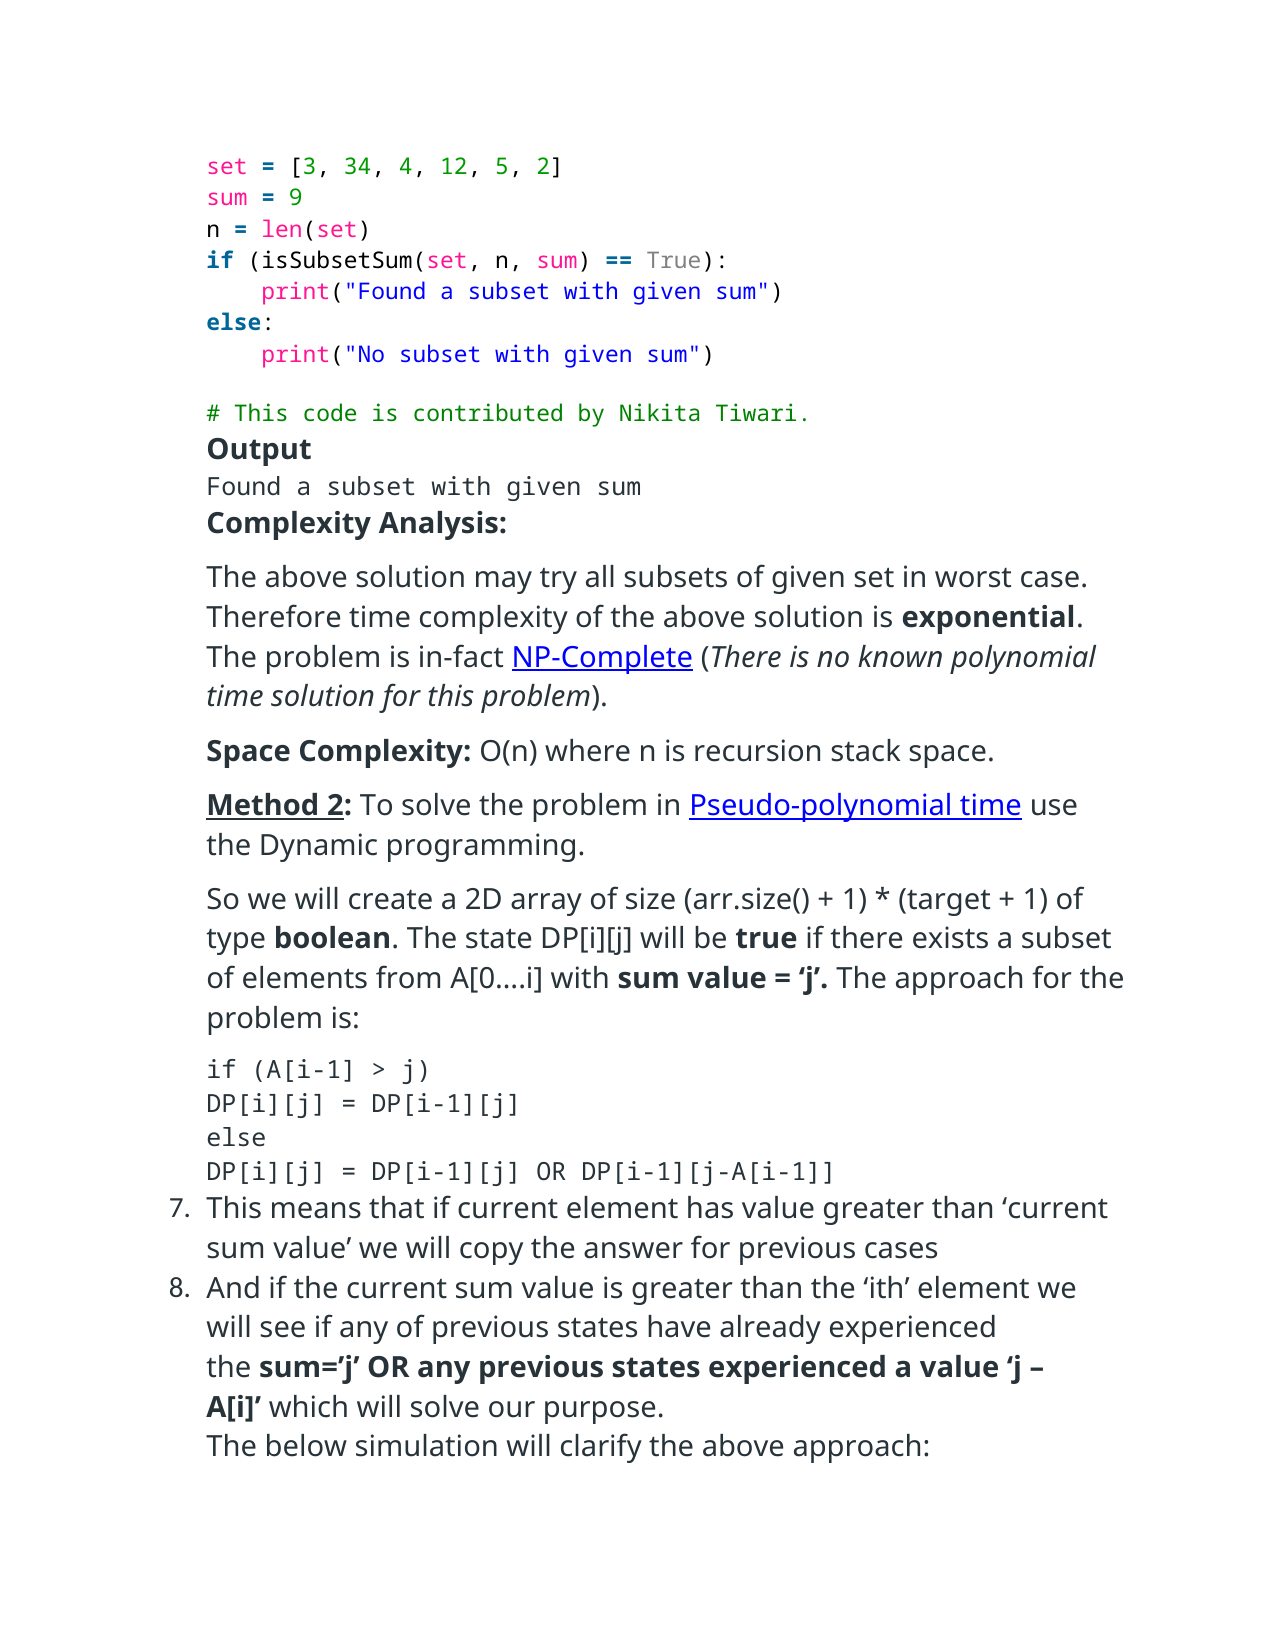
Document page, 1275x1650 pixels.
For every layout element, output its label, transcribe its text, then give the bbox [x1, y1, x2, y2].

text Space Complexity: O(n) where n is recursion stack space. [206, 730, 1125, 769]
text The above solution may try all subsets of given set in worst case. Therefore time complexity of the above solution is exponential. The problem is in-fact NP-Complete (There is no known polynomial time solution for this problem). [206, 556, 1125, 715]
list And if the current sum value is greater than the ‘ith’ element we will see if any of previous states have already experienced the sum=’j’ OR any previous states experienced a value ‘j – A[i]’ which will solve our purpose. [169, 1267, 1125, 1426]
list This means that if current element has value greater than ‘current sum value’ we will copy the answer for previous cases [169, 1188, 1125, 1267]
text n = len(set) [206, 212, 1125, 244]
text Method 2: To solve the problem in Pseudo-polynomial time use the Dynamic programming. [206, 784, 1125, 863]
text print("No subset with given sum") [206, 337, 1125, 369]
text print("Found a subset with given sum") [206, 275, 1125, 306]
text # This code is contributed by Nikita Tiwari. [206, 397, 1125, 428]
text else: [206, 306, 1125, 337]
text Complexity Analysis: [206, 502, 1125, 542]
text set = [3, 34, 4, 12, 5, 2] [206, 150, 1125, 181]
text sum = 9 [206, 181, 1125, 212]
text if (A[i-1] > j) DP[i][j] = DP[i-1][j] else DP[i][j] = DP[i-1][j] OR DP[i-1][j-A[i-1]] [206, 1051, 1125, 1188]
text The below simulation will clarify the above approach: [206, 1426, 1125, 1465]
text Output [206, 428, 1125, 468]
text So we will create a 2D array of size (arr.size() + 1) * (target + 1) of type boolean. The state DP[i][j] will be true if there exists a subset of elements from A[0….i] with sum value = ‘j’. The approach for the problem is: [206, 878, 1125, 1037]
text if (isSubsetSum(set, n, sum) == True): [206, 244, 1125, 275]
text Found a subset with given sum [206, 468, 1125, 502]
